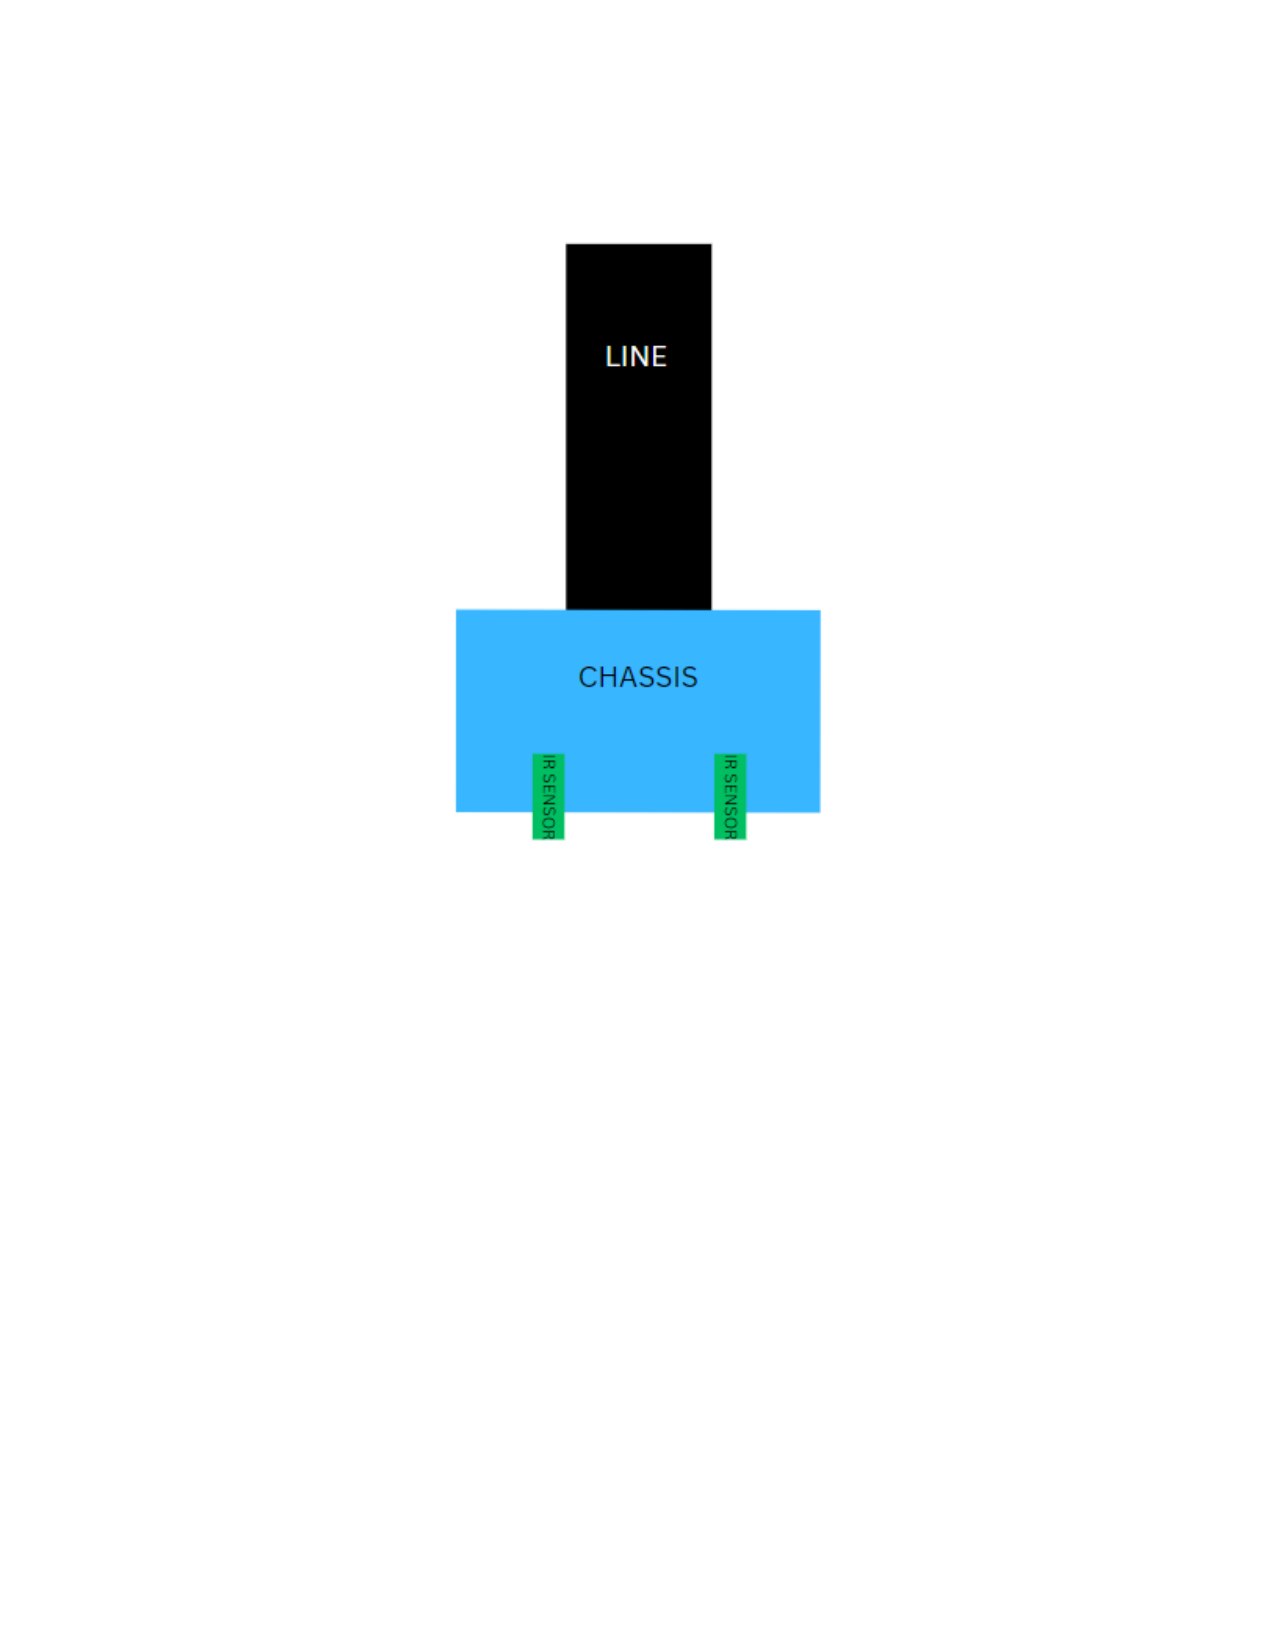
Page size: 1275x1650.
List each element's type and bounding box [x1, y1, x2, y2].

picture [389, 150, 890, 1058]
